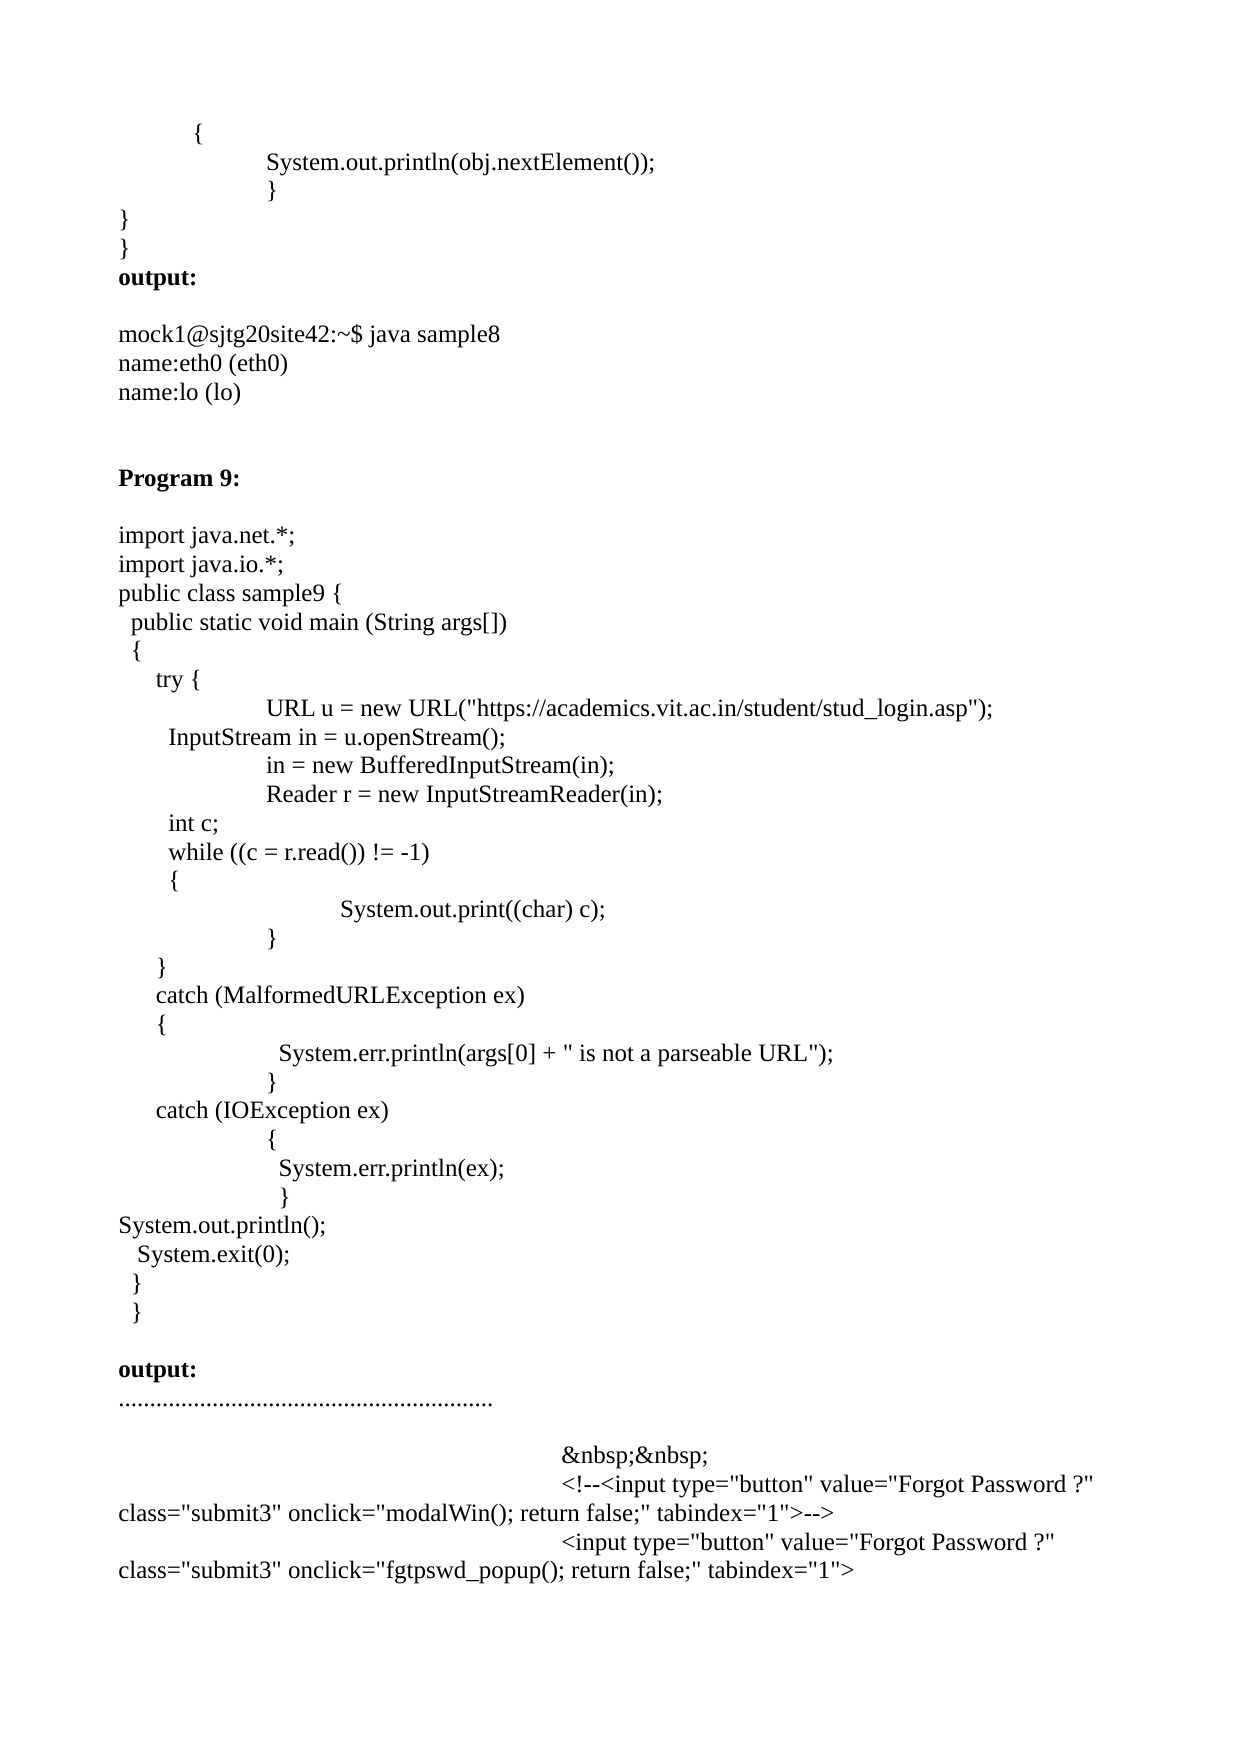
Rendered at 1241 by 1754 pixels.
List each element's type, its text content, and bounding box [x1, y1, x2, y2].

text output: [118, 1354, 1122, 1383]
text } [118, 952, 1122, 981]
text } [118, 204, 1122, 233]
text while ((c = r.read()) != -1) [118, 837, 1122, 866]
text import java.io.*; [118, 549, 1122, 578]
text <!--<input type="button" value="Forgot Password ?" class="submit3" onclick="modalWin(); return false;" tabindex="1">--> [118, 1469, 1122, 1527]
text } [118, 1182, 1122, 1211]
text public class sample9 { [118, 578, 1122, 607]
text { [118, 1009, 1122, 1038]
text output: [118, 262, 1122, 291]
text } [118, 1067, 1122, 1096]
text &nbsp;&nbsp; [118, 1441, 1122, 1469]
text System.out.print((char) c); [118, 894, 1122, 923]
text { [118, 118, 1122, 147]
text int c; [118, 808, 1122, 837]
text System.err.println(ex); [118, 1153, 1122, 1182]
text InputStream in = u.openStream(); [118, 722, 1122, 751]
text } [118, 233, 1122, 262]
text in = new BufferedInputStream(in); [118, 751, 1122, 779]
text URL u = new URL("https://academics.vit.ac.in/student/stud_login.asp"); [118, 693, 1122, 722]
text System.exit(0); [118, 1239, 1122, 1268]
text { [118, 866, 1122, 894]
text { [118, 1124, 1122, 1153]
text mock1@sjtg20site42:~$ java sample8 [118, 319, 1122, 348]
text name:lo (lo) [118, 377, 1122, 406]
text } [118, 923, 1122, 952]
text System.out.println(); [118, 1211, 1122, 1239]
text catch (MalformedURLException ex) [118, 981, 1122, 1009]
text Program 9: [118, 463, 1122, 492]
text try { [118, 664, 1122, 693]
text ............................................................ [118, 1383, 1122, 1412]
text System.out.println(obj.nextElement()); [118, 147, 1122, 176]
text <input type="button" value="Forgot Password ?" class="submit3" onclick="fgtpswd_popup(); return false;" tabindex="1"> [118, 1527, 1122, 1584]
text Reader r = new InputStreamReader(in); [118, 779, 1122, 808]
text } [118, 1297, 1122, 1326]
text catch (IOException ex) [118, 1096, 1122, 1124]
text name:eth0 (eth0) [118, 348, 1122, 377]
text { [118, 636, 1122, 664]
text public static void main (String args[]) [118, 607, 1122, 636]
text System.err.println(args[0] + " is not a parseable URL"); [118, 1038, 1122, 1067]
text } [118, 1268, 1122, 1297]
text } [118, 176, 1122, 204]
text import java.net.*; [118, 521, 1122, 549]
